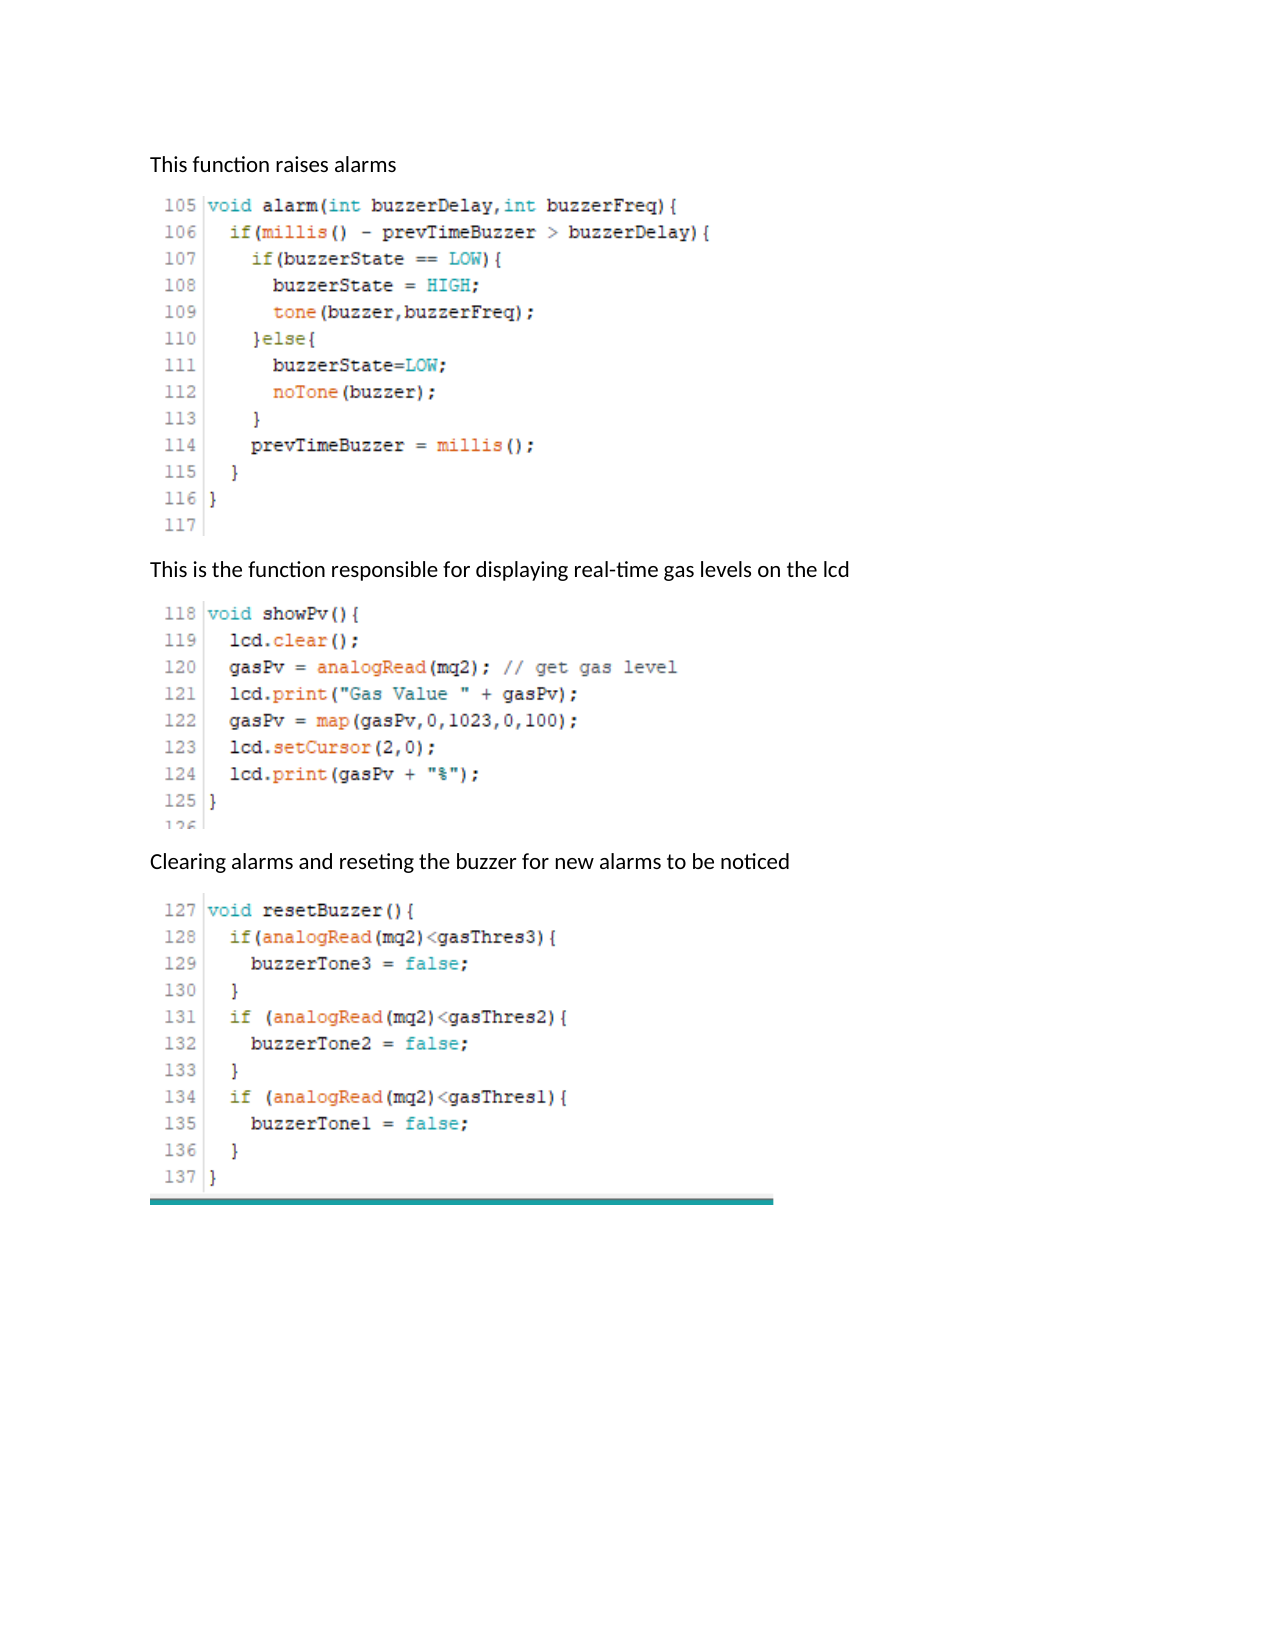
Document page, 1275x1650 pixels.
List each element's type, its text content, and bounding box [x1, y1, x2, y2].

text This function raises alarms [150, 150, 1125, 178]
text This is the function responsible for displaying real-time gas levels on the lcd [150, 555, 1125, 583]
text Clearing alarms and reseting the buzzer for new alarms to be noticed [150, 847, 1125, 875]
picture [150, 601, 822, 829]
picture [150, 893, 774, 1205]
picture [150, 196, 926, 536]
